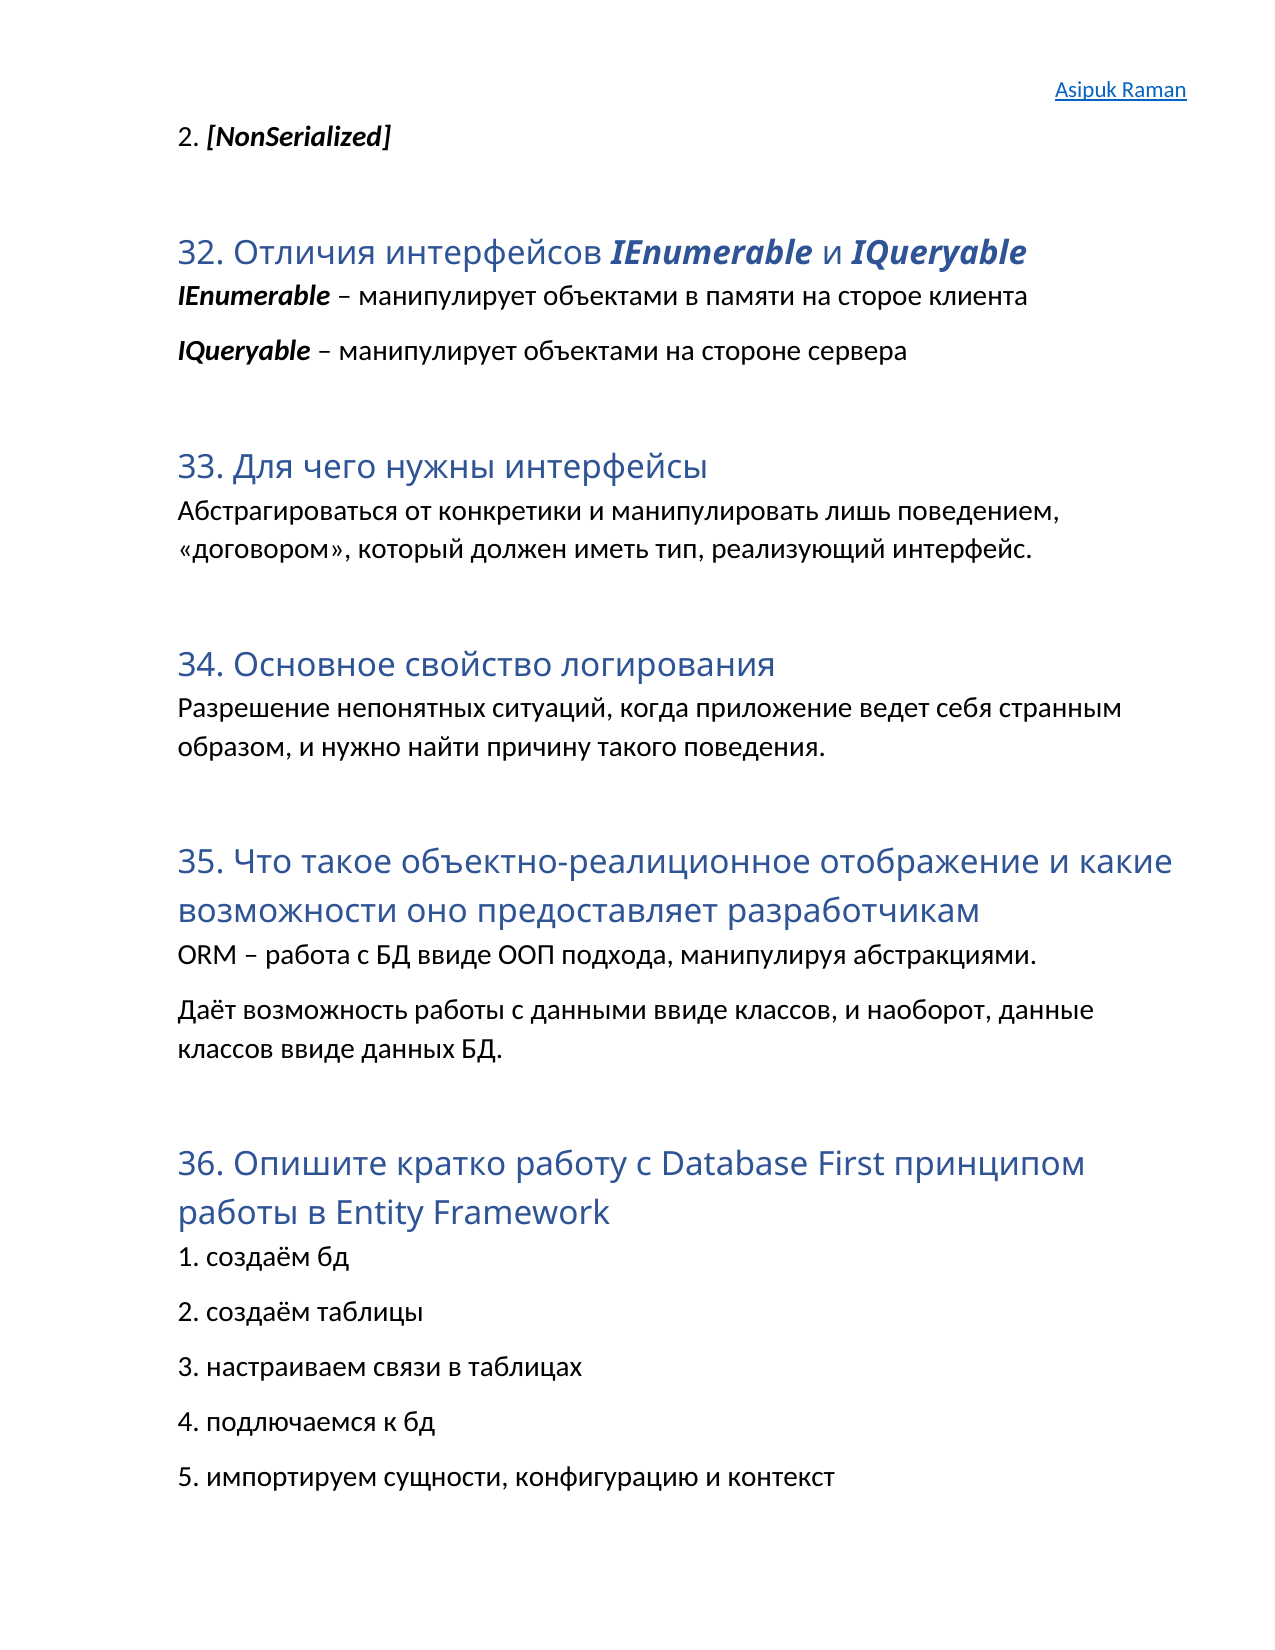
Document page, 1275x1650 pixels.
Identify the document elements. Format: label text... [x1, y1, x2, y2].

text 5. импортируем сущности, конфигурацию и контекст [177, 1458, 1186, 1494]
text ORM – работа с БД ввиде ООП подхода, манипулируя абстракциями. [177, 936, 1186, 972]
subtitle 33. Для чего нужны интерфейсы [177, 443, 1186, 488]
text 3. настраиваем связи в таблицах [177, 1348, 1186, 1384]
text IEnumerable – манипулирует объектами в памяти на сторое клиента [177, 277, 1186, 313]
text IQueryable – манипулирует объектами на стороне сервера [177, 332, 1186, 368]
text Абстрагироваться от конкретики и манипулировать лишь поведением, «договором», который должен иметь тип, реализующий интерфейс. [177, 492, 1186, 566]
text 2. создаём таблицы [177, 1293, 1186, 1329]
text Даёт возможность работы с данными ввиде классов, и наоборот, данные классов ввиде данных БД. [177, 991, 1186, 1065]
text 2. [NonSerialized] [177, 118, 1186, 154]
subtitle 36. Опишите кратко работу с Database First принципом работы в Entity Framework [177, 1140, 1186, 1234]
subtitle 35. Что такое объектно-реалиционное отображение и какие возможности оно предоставляет разработчикам [177, 838, 1186, 933]
text 1. создаём бд [177, 1238, 1186, 1273]
subtitle 32. Отличия интерфейсов IEnumerable и IQueryable [177, 228, 1186, 274]
text Разрешение непонятных ситуаций, когда приложение ведет себя странным образом, и нужно найти причину такого поведения. [177, 689, 1186, 763]
subtitle 34. Основное свойство логирования [177, 641, 1186, 686]
text 4. подлючаемся к бд [177, 1403, 1186, 1439]
